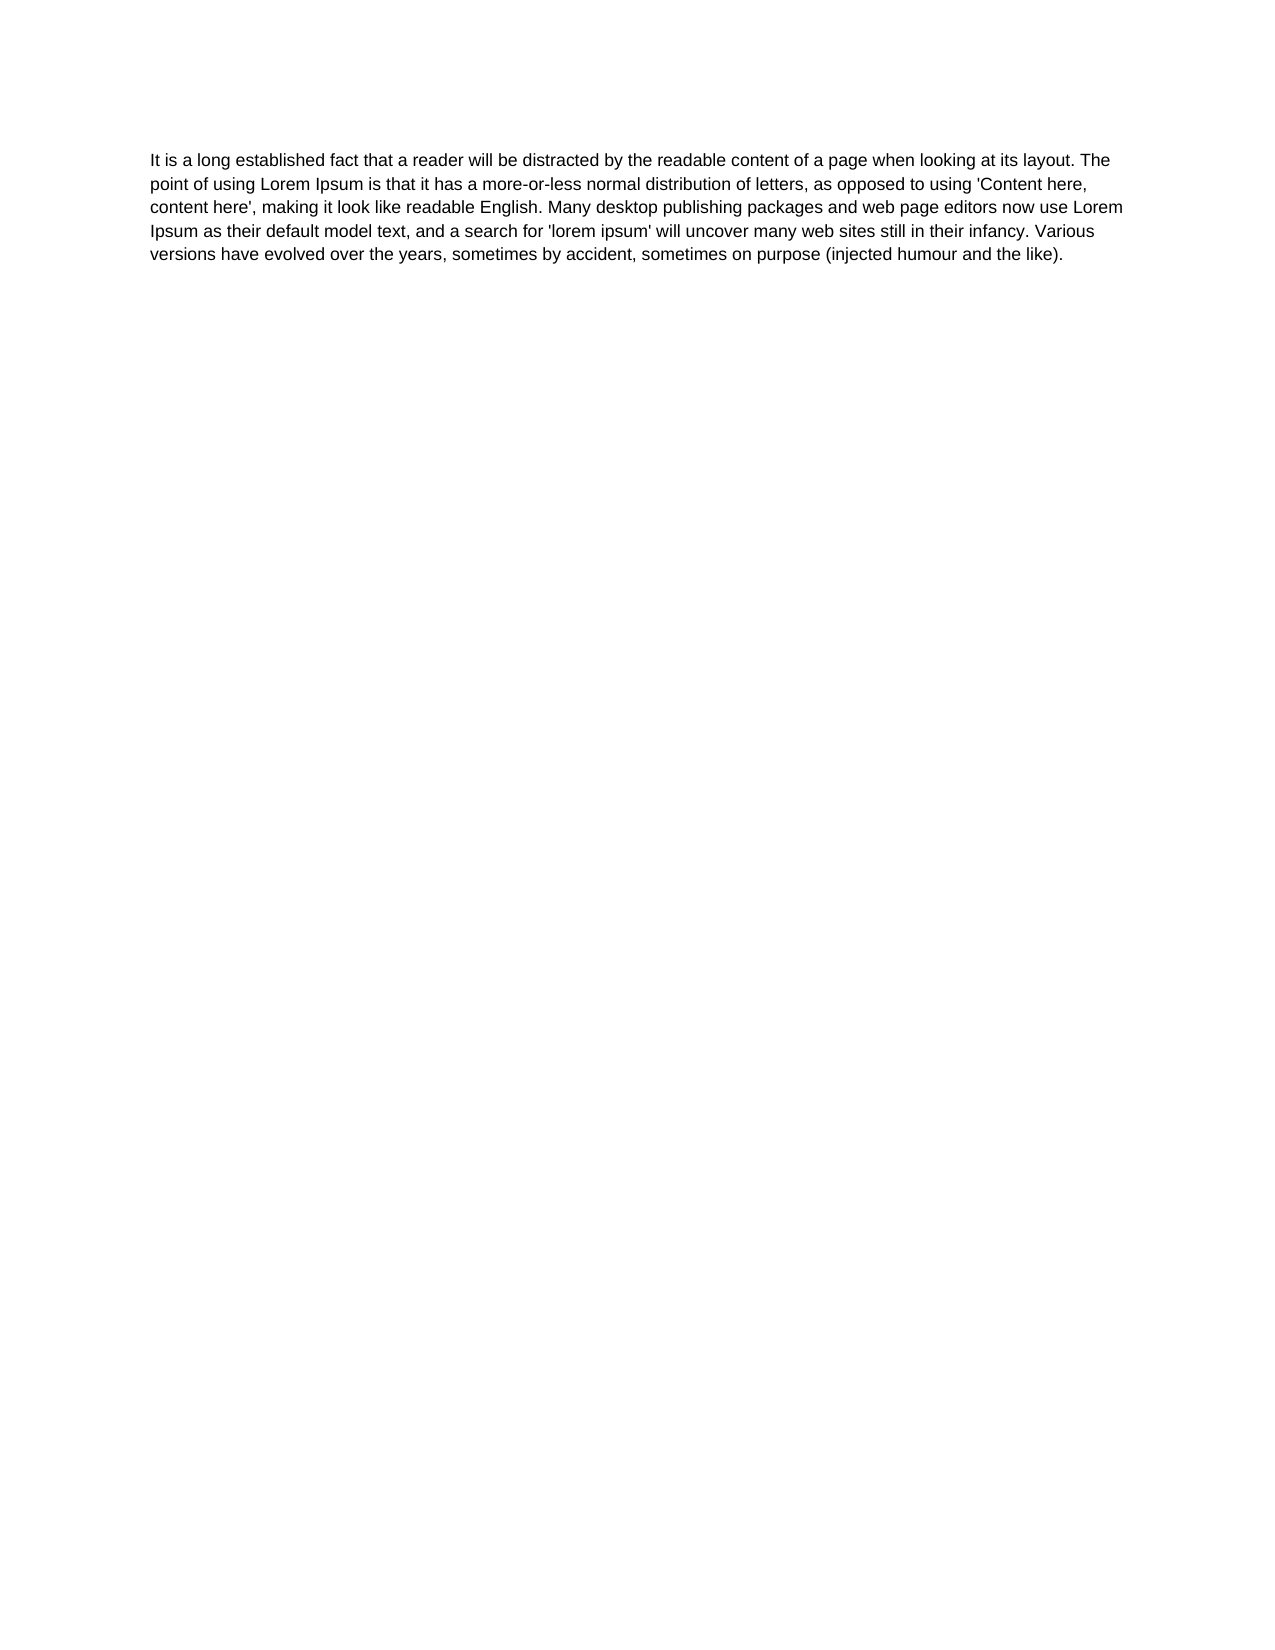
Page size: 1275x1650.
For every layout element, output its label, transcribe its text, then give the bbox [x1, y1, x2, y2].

text It is a long established fact that a reader will be distracted by the readable content of a page when looking at its layout. The point of using Lorem Ipsum is that it has a more-or-less normal distribution of letters, as opposed to using 'Content here, content here', making it look like readable English. Many desktop publishing packages and web page editors now use Lorem Ipsum as their default model text, and a search for 'lorem ipsum' will uncover many web sites still in their infancy. Various versions have evolved over the years, sometimes by accident, sometimes on purpose (injected humour and the like). [150, 150, 1125, 264]
